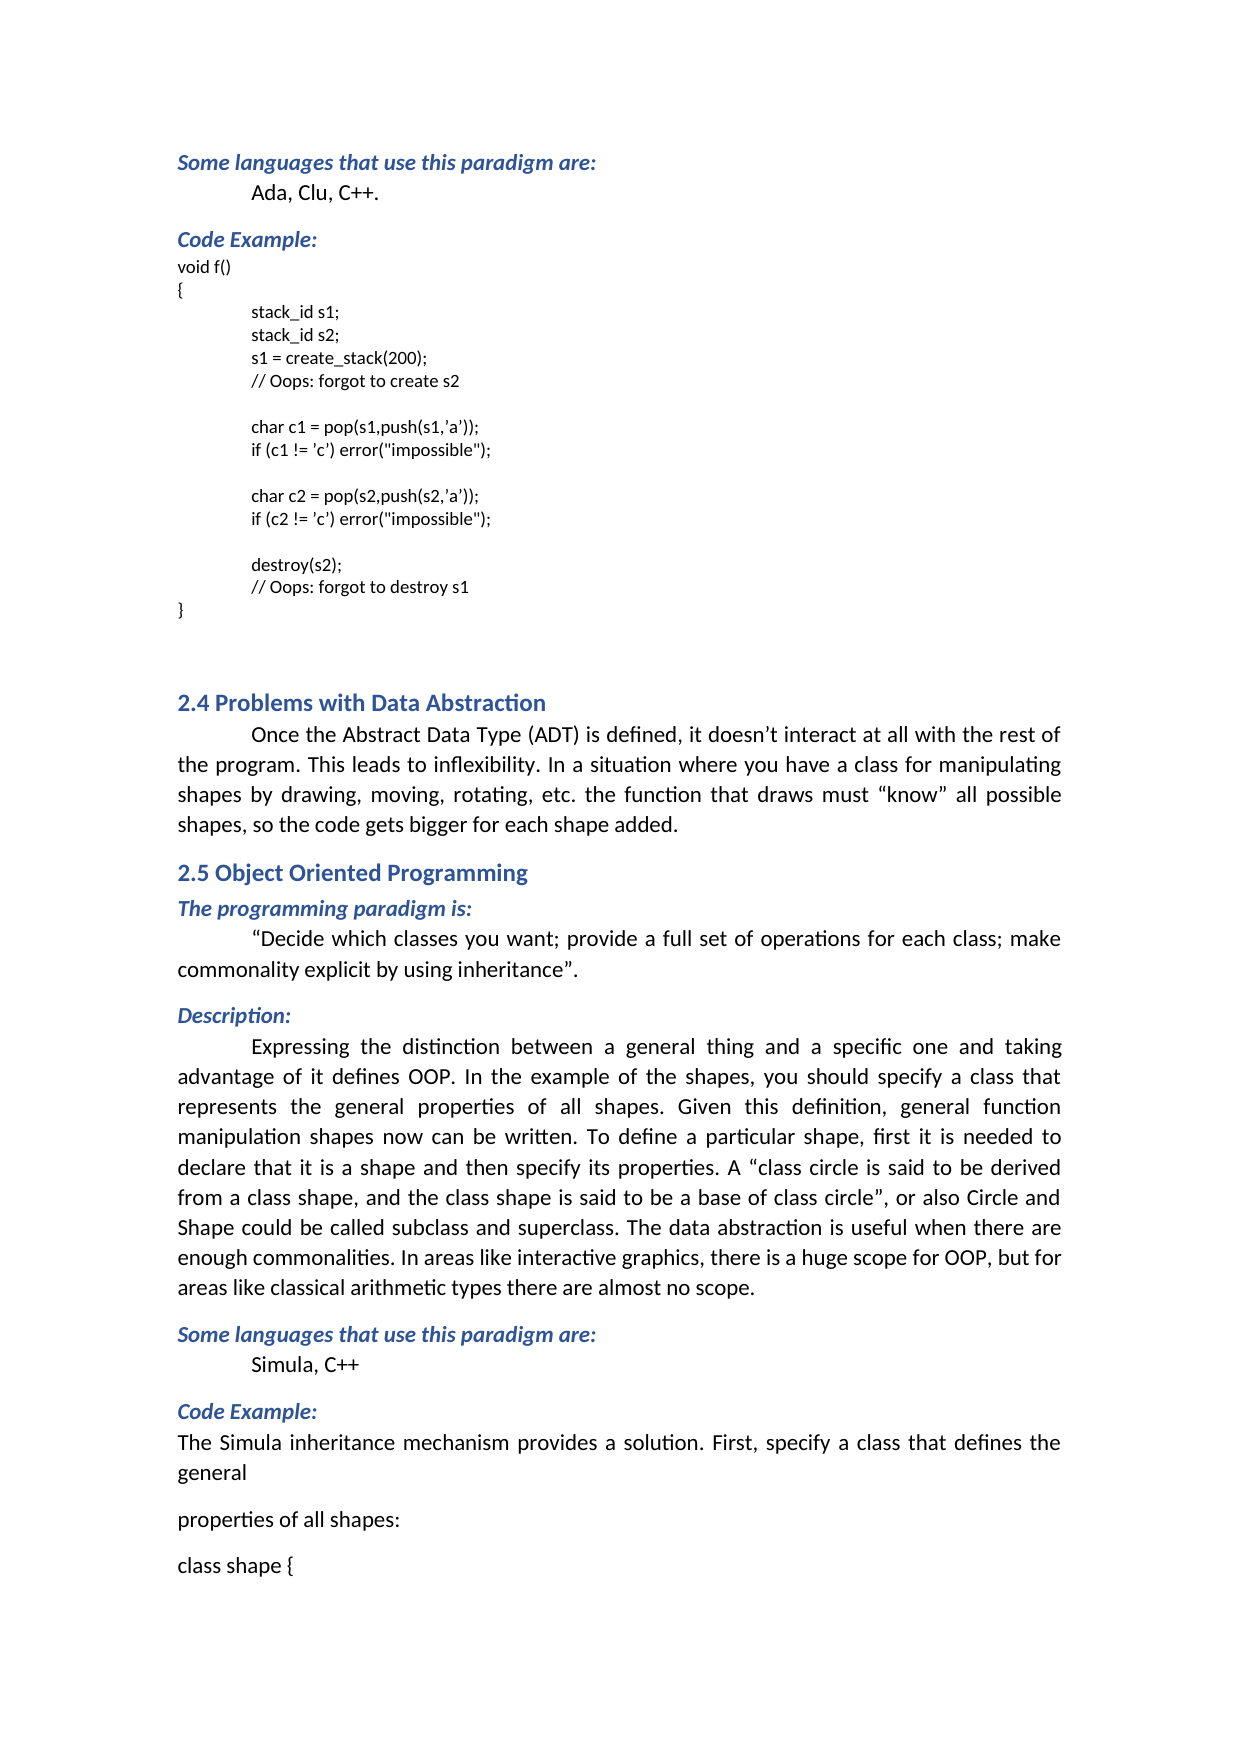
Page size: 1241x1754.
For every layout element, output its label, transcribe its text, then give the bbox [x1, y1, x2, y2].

text properties of all shapes: [177, 1505, 1063, 1533]
subtitle Code Example: [177, 225, 1063, 253]
subtitle Some languages that use this paradigm are: [177, 148, 1063, 176]
subtitle Code Example: [177, 1397, 1063, 1426]
text Simula, C++ [177, 1351, 1063, 1379]
text } [177, 599, 1063, 622]
text stack_id s2; [251, 324, 1063, 347]
subtitle Some languages that use this paradigm are: [177, 1320, 1063, 1348]
text // Oops: forgot to destroy s1 [251, 576, 1063, 599]
subtitle Description: [177, 1002, 1063, 1030]
subtitle The programming paradigm is: [177, 894, 1063, 922]
text char c1 = pop(s1,push(s1,’a’)); [251, 415, 1063, 438]
text Ada, Clu, C++. [177, 178, 1063, 206]
text destroy(s2); [251, 553, 1063, 576]
text if (c1 != ’c’) error("impossible"); [251, 438, 1063, 461]
subtitle 2.5 Object Oriented Programming [177, 857, 1063, 888]
text // Oops: forgot to create s2 [251, 369, 1063, 392]
text The Simula inheritance mechanism provides a solution. First, specify a class that defines the general [177, 1428, 1063, 1486]
text void f() [177, 255, 1063, 278]
text { [177, 278, 1063, 301]
text if (c2 != ’c’) error("impossible"); [251, 507, 1063, 530]
text Expressing the distinction between a general thing and a specific one and taking advantage of it defines OOP. In the example of the shapes, you should specify a class that represents the general properties of all shapes. Given this definition, general function manipulation shapes now can be written. To define a particular shape, first it is needed to declare that it is a shape and then specify its properties. A “class circle is said to be derived from a class shape, and the class shape is said to be a base of class circle”, or also Circle and Shape could be called subclass and superclass. The data abstraction is useful when there are enough commonalities. In areas like interactive graphics, there is a huge scope for OOP, but for areas like classical arithmetic types there are almost no scope. [177, 1032, 1063, 1302]
text “Decide which classes you want; provide a full set of operations for each class; make commonality explicit by using inheritance”. [177, 924, 1063, 983]
text stack_id s1; [251, 301, 1063, 324]
text s1 = create_stack(200); [251, 347, 1063, 369]
text class shape { [177, 1552, 1063, 1580]
text char c2 = pop(s2,push(s2,’a’)); [251, 484, 1063, 507]
text Once the Abstract Data Type (ADT) is defined, it doesn’t interact at all with the rest of the program. This leads to inflexibility. In a situation where you have a class for manipulating shapes by drawing, moving, rotating, etc. the function that draws must “know” all possible shapes, so the code gets bigger for each shape added. [177, 720, 1063, 838]
subtitle 2.4 Problems with Data Abstraction [177, 687, 1063, 717]
